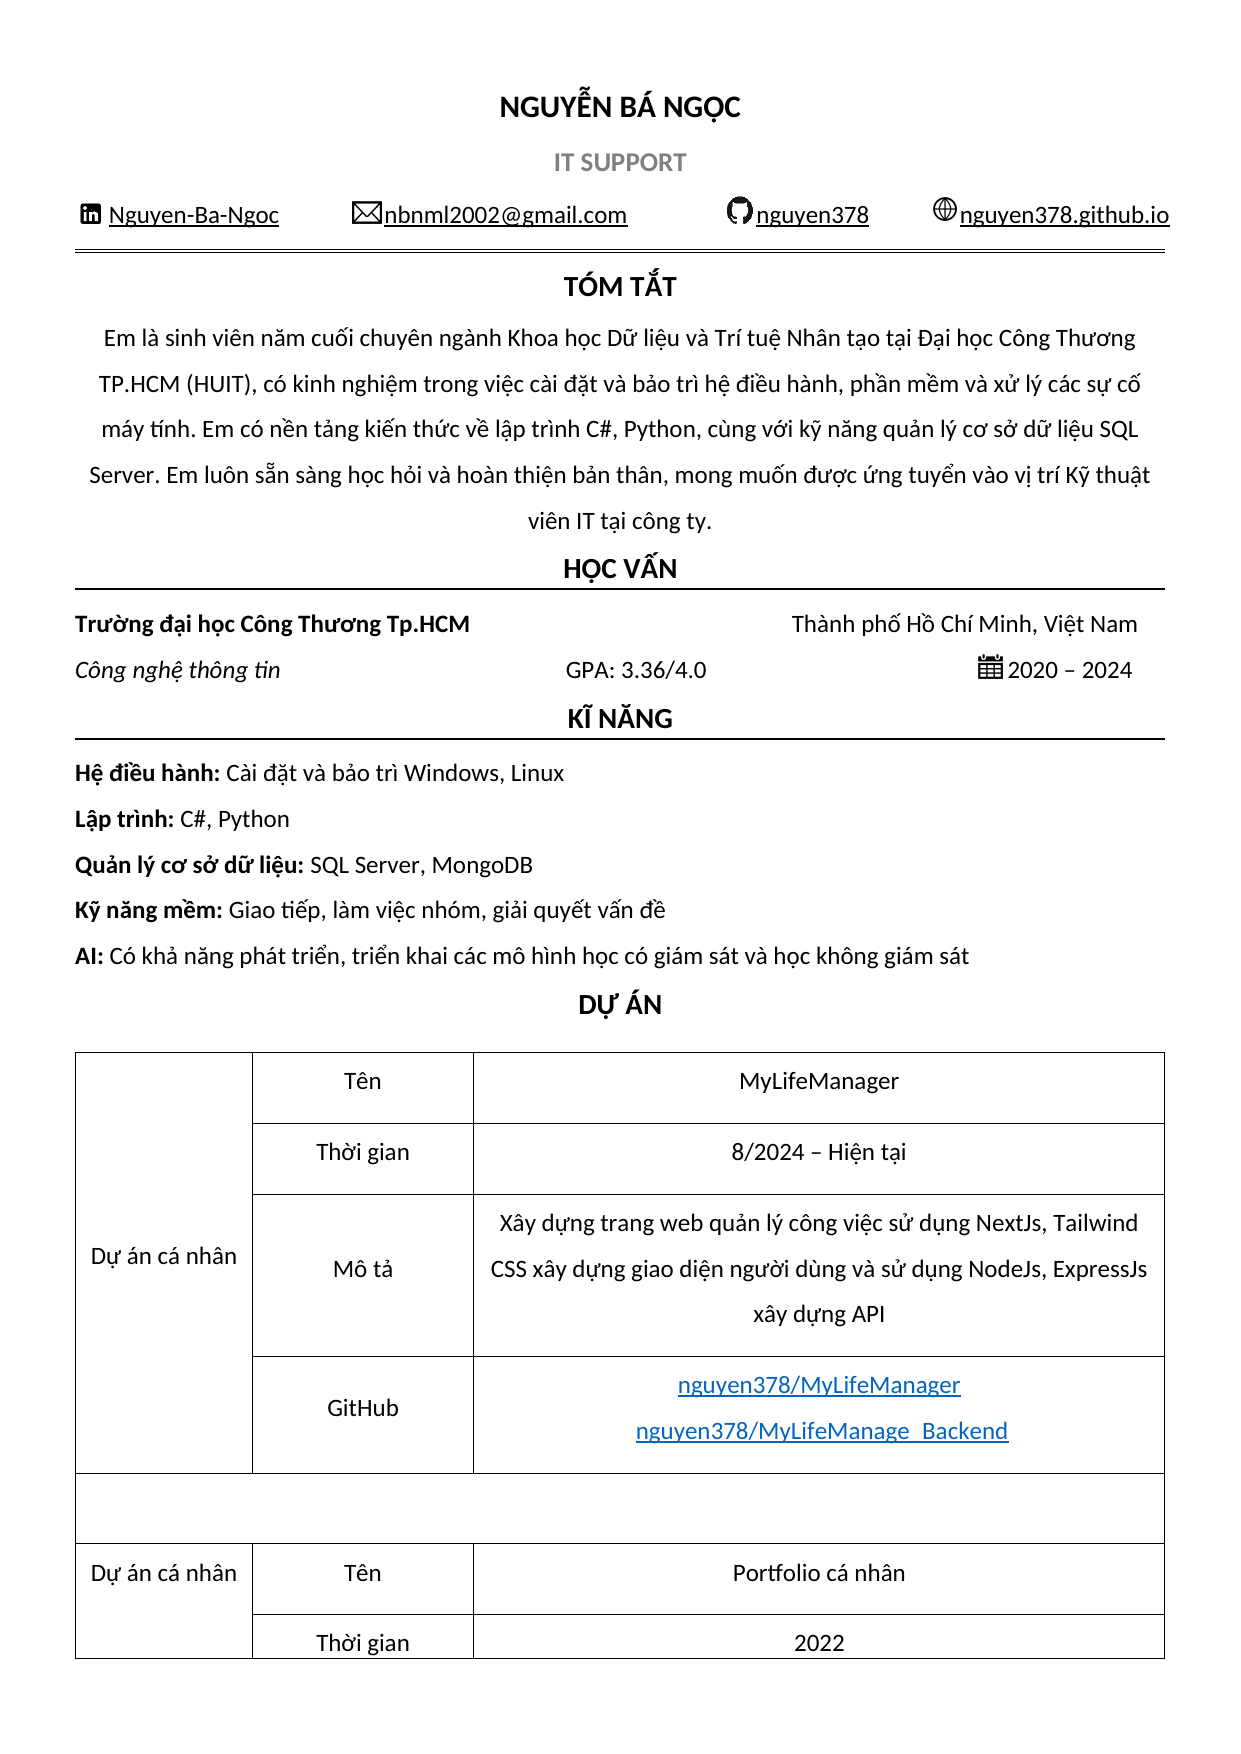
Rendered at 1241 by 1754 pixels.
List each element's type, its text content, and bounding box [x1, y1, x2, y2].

table_cell 2022 [474, 1615, 1164, 1658]
text Em là sinh viên năm cuối chuyên ngành Khoa học Dữ liệu và Trí tuệ Nhân tạo tại Đại học Công Thương TP.HCM (HUIT), có kinh nghiệm trong việc cài đặt và bảo trì hệ điều hành, phần mềm và xử lý các sự cố máy tính. Em có nền tảng kiến thức về lập trình C#, Python, cùng với kỹ năng quản lý cơ sở dữ liệu SQL Server. Em luôn sẵn sàng học hỏi và hoàn thiện bản thân, mong muốn được ứng tuyển vào vị trí Kỹ thuật viên IT tại công ty. [75, 322, 1165, 535]
table_cell nguyen378/MyLifeManager nguyen378/MyLifeManage_Backend [474, 1357, 1164, 1472]
text Hệ điều hành: Cài đặt và bảo trì Windows, Linux [75, 757, 1165, 788]
text AI: Có khả năng phát triển, triển khai các mô hình học có giám sát và học không giám sát [75, 940, 1165, 971]
table_cell Thời gian [253, 1124, 473, 1193]
text HỌC VẤN [75, 551, 1165, 588]
text Lập trình: C#, Python [75, 803, 1165, 833]
table_cell Xây dựng trang web quản lý công việc sử dụng NextJs, Tailwind CSS xây dựng giao diện người dùng và sử dụng NodeJs, ExpressJs xây dựng API [474, 1195, 1164, 1356]
text Trường đại học Công Thương Tp.HCM Thành phố Hồ Chí Minh, Việt Nam [75, 608, 1165, 638]
text NGUYỄN BÁ NGỌC [75, 87, 1165, 126]
text DỰ ÁN [75, 986, 1165, 1022]
picture [930, 194, 960, 224]
table_cell Tên [253, 1544, 473, 1614]
table_cell Portfolio cá nhân [474, 1544, 1164, 1614]
table_cell [76, 1474, 1164, 1543]
text IT SUPPORT [75, 145, 1165, 178]
text Công nghệ thông tin GPA: 3.36/4.0 2020 – 2024 [75, 653, 1165, 685]
text TÓM TẮT [75, 268, 1165, 304]
table_header MyLifeManager [474, 1053, 1164, 1123]
picture [77, 201, 103, 224]
text Quản lý cơ sở dữ liệu: SQL Server, MongoDB [75, 849, 1165, 879]
table_header Tên [253, 1053, 473, 1123]
table_cell Mô tả [253, 1195, 473, 1356]
text Nguyen-Ba-Ngoc nbnml2002@gmail.com nguyen378 nguyen378.github.io [75, 194, 1165, 249]
table_cell 8/2024 – Hiện tại [474, 1124, 1164, 1193]
text KĨ NĂNG [75, 700, 1165, 738]
picture [722, 194, 757, 224]
table_cell GitHub [253, 1357, 473, 1472]
picture [349, 200, 385, 224]
table_cell Thời gian [253, 1615, 473, 1658]
text Kỹ năng mềm: Giao tiếp, làm việc nhóm, giải quyết vấn đề [75, 894, 1165, 925]
table_cell Dự án cá nhân [76, 1544, 252, 1658]
picture [973, 653, 1008, 679]
table_header Dự án cá nhân [76, 1053, 252, 1472]
